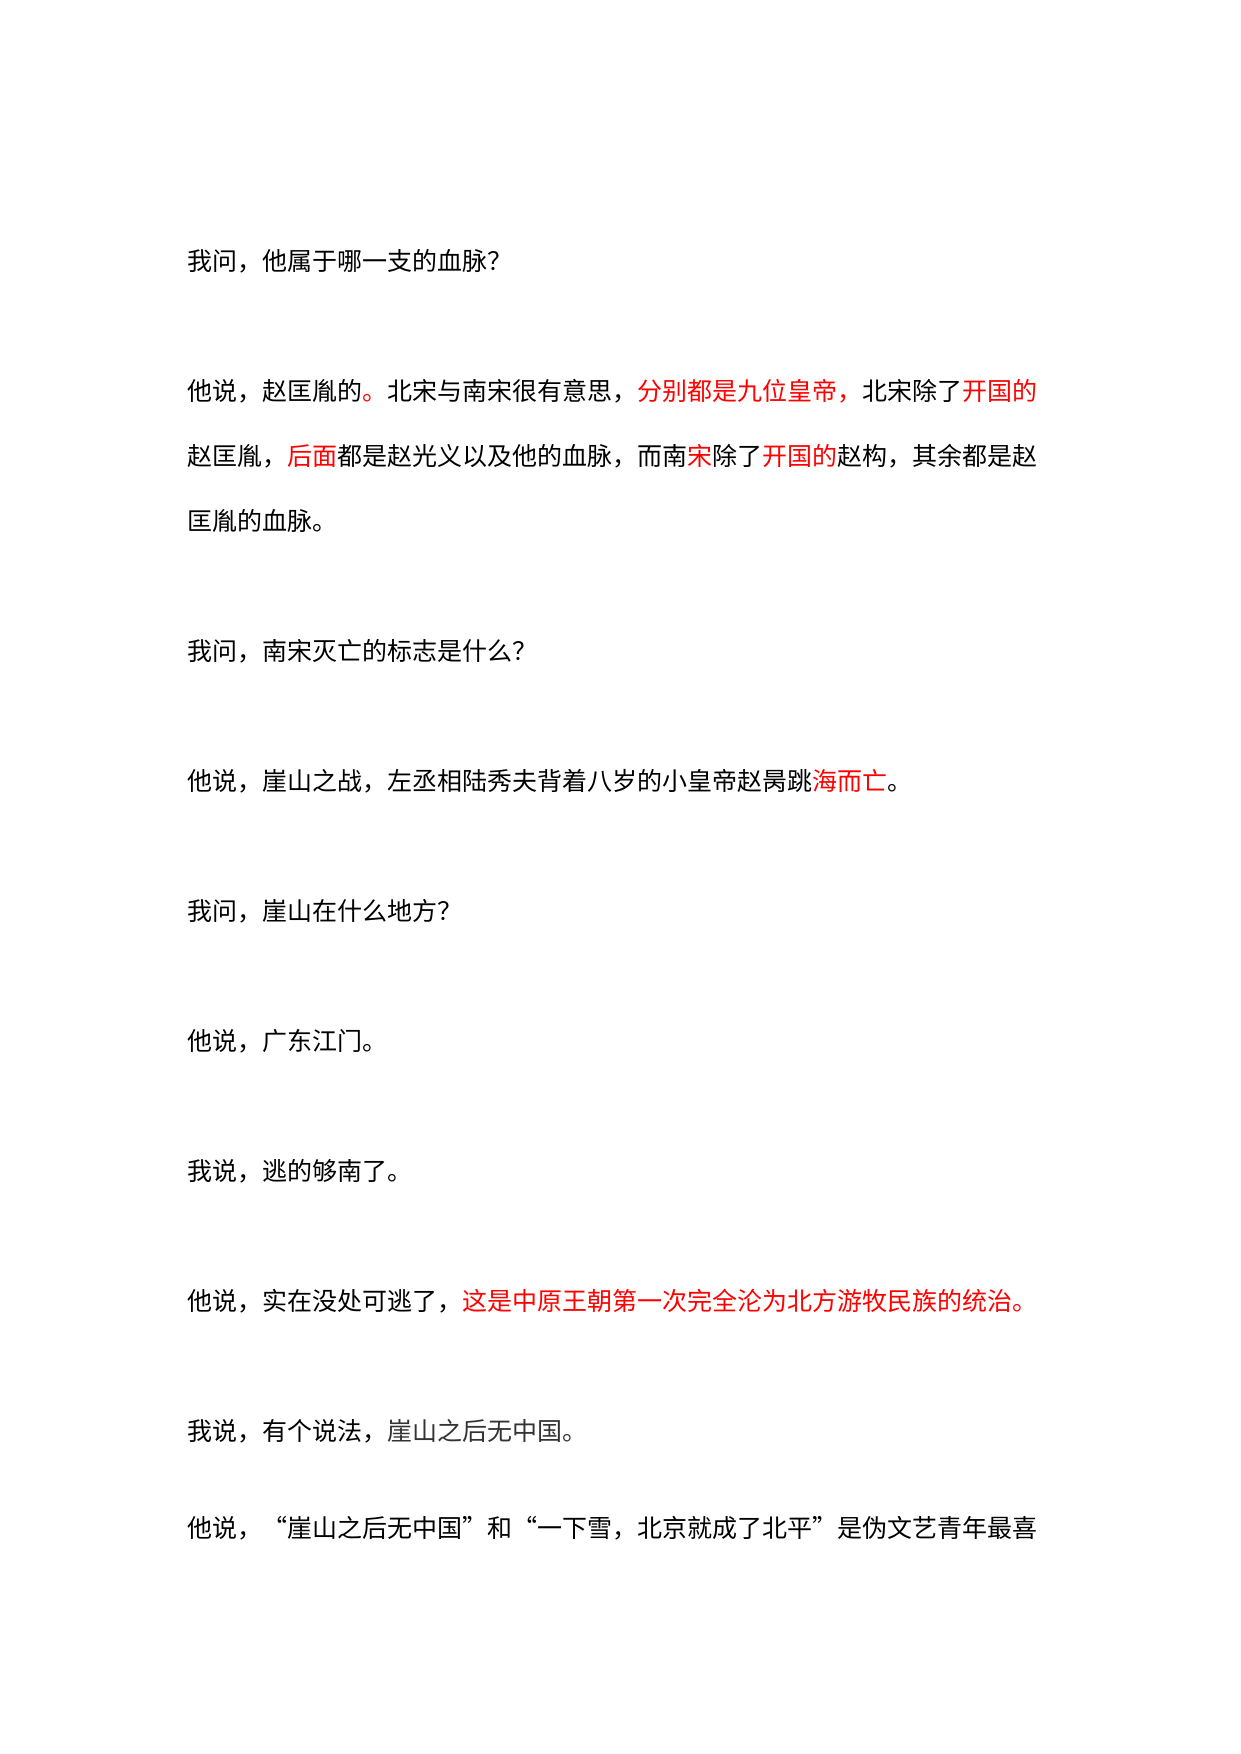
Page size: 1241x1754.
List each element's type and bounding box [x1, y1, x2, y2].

text [187, 162, 1053, 1559]
